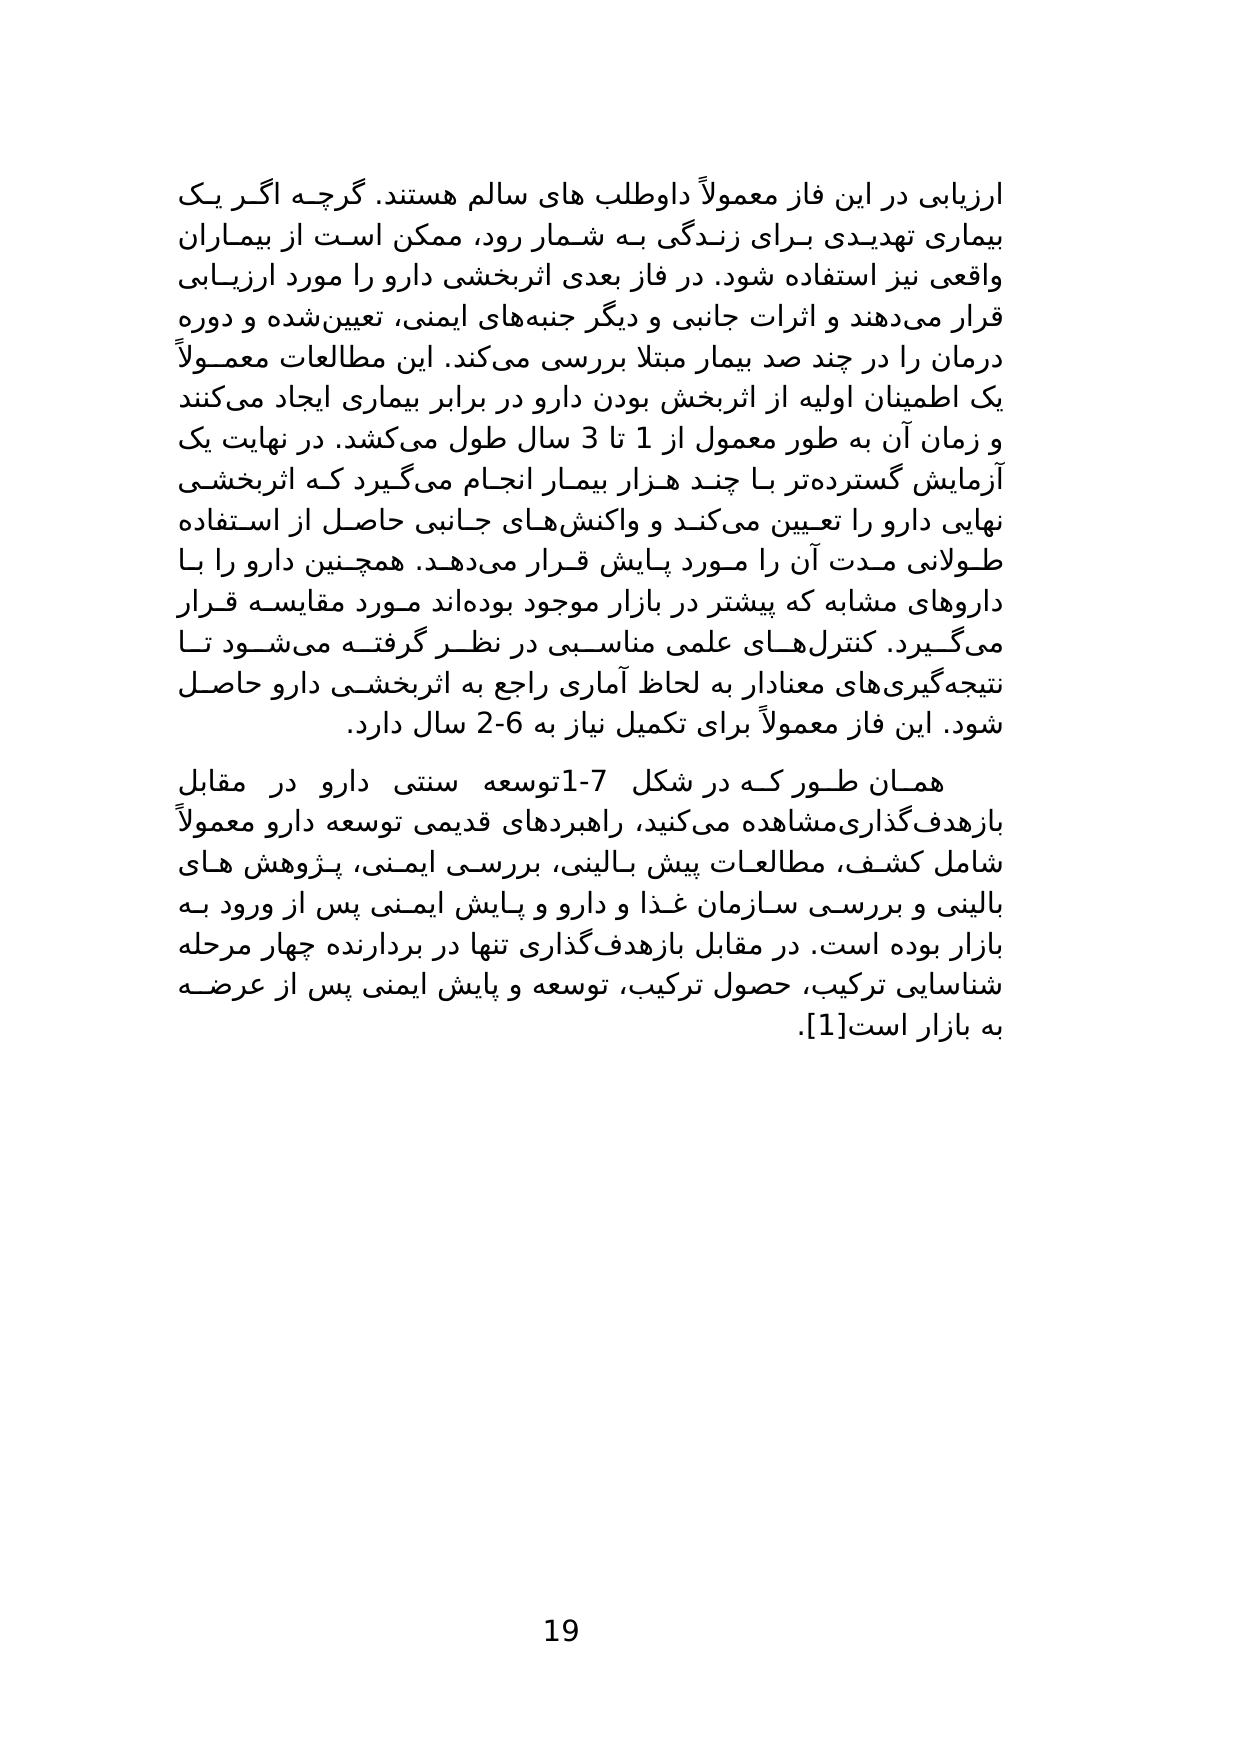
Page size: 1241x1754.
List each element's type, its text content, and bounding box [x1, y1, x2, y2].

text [177, 177, 1004, 741]
text همان طور که در شکل ‏1-7 مشاهده می‌کنید، راهبردهای قدیمی توسعه دارو معمولاً شامل کشف، مطالعات پیش بالینی، بررسی ایمنی، پژوهش های بالینی و بررسی سازمان غذا و دارو و پایش ایمنی پس از ورود به بازار بوده است. در مقابل بازهدف‌گذاری تنها در بردارنده چهار مرحله شناسایی ترکیب، حصول ترکیب، توسعه و پایش ایمنی پس از عرضه به بازار است[1]. [177, 764, 1004, 1042]
